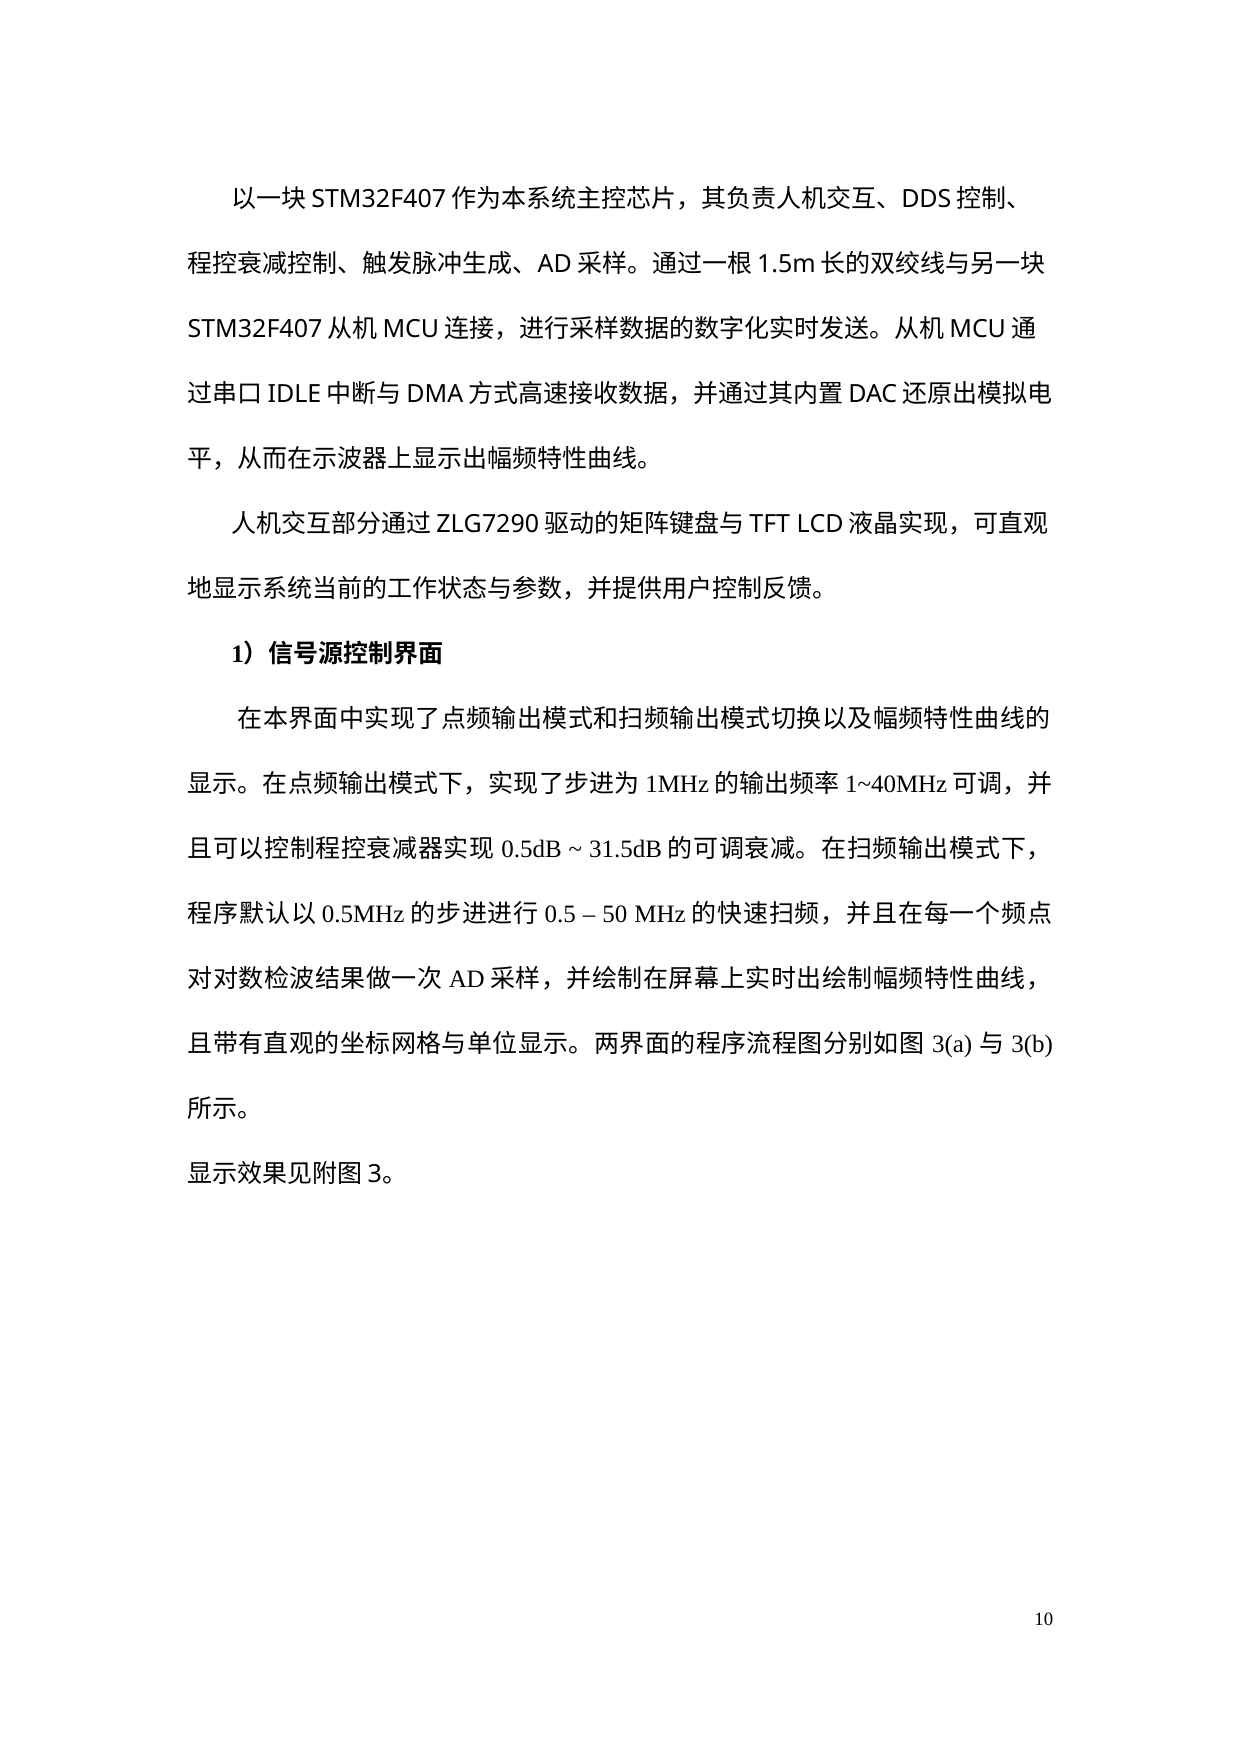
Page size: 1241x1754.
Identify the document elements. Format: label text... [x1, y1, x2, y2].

text 人机交互部分通过ZLG7290驱动的矩阵键盘与TFT LCD液晶实现，可直观地显示系统当前的工作状态与参数，并提供用户控制反馈。 [187, 489, 1053, 619]
text 1）信号源控制界面 [187, 619, 1053, 684]
text 显示效果见附图3。 [187, 1139, 1053, 1204]
text 以一块STM32F407作为本系统主控芯片，其负责人机交互、DDS控制、程控衰减控制、触发脉冲生成、AD采样。通过一根1.5m长的双绞线与另一块STM32F407从机MCU连接，进行采样数据的数字化实时发送。从机MCU通过串口IDLE中断与DMA方式高速接收数据，并通过其内置DAC还原出模拟电平，从而在示波器上显示出幅频特性曲线。 [187, 164, 1053, 489]
text 在本界面中实现了点频输出模式和扫频输出模式切换以及幅频特性曲线的显示。在点频输出模式下，实现了步进为1MHz的输出频率1~40MHz可调，并且可以控制程控衰减器实现0.5dB ~ 31.5dB的可调衰减。在扫频输出模式下，程序默认以0.5MHz的步进进行0.5 – 50 MHz的快速扫频，并且在每一个频点对对数检波结果做一次AD采样，并绘制在屏幕上实时出绘制幅频特性曲线，且带有直观的坐标网格与单位显示。两界面的程序流程图分别如图3(a) 与 3(b)所示。 [187, 684, 1053, 1139]
